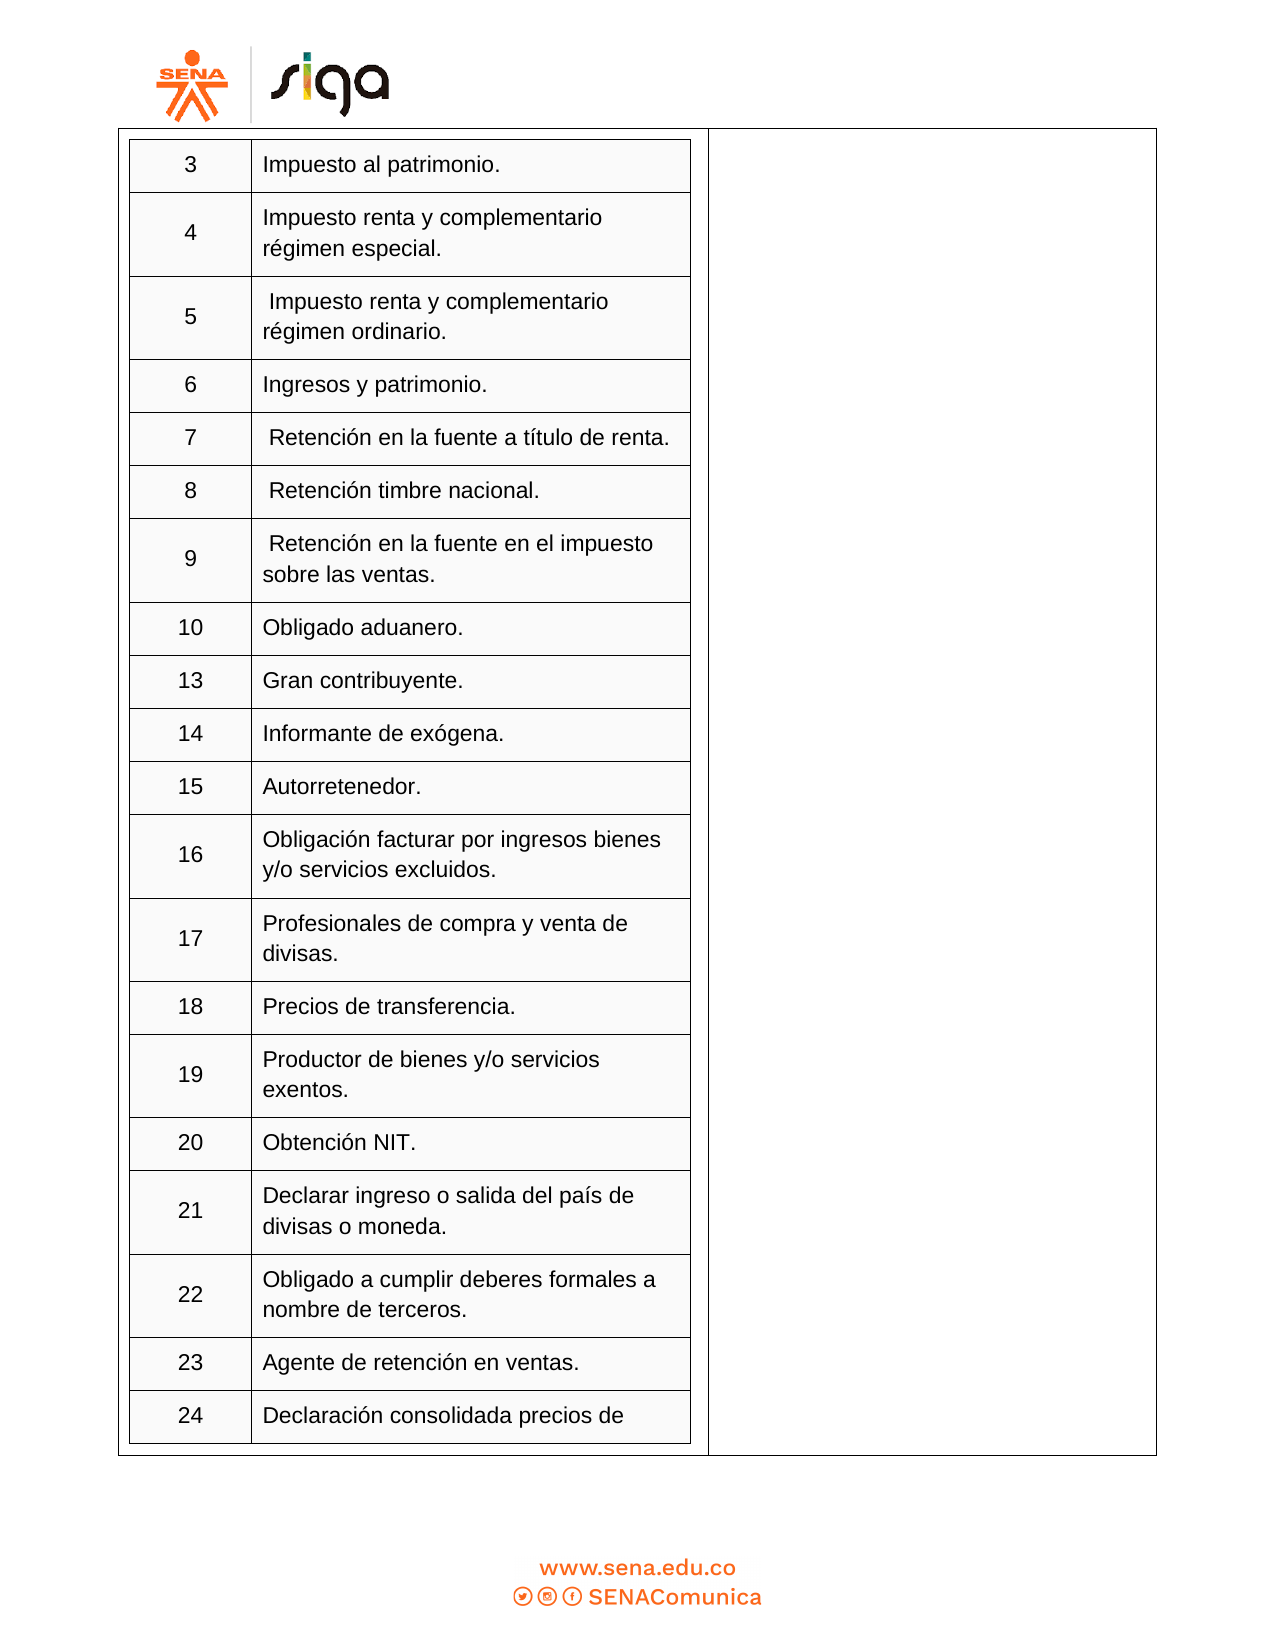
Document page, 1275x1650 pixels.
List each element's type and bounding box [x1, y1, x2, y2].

picture [513, 1556, 762, 1606]
table_cell [119, 129, 708, 1455]
table_cell [709, 129, 1156, 1455]
picture [5, 42, 538, 128]
